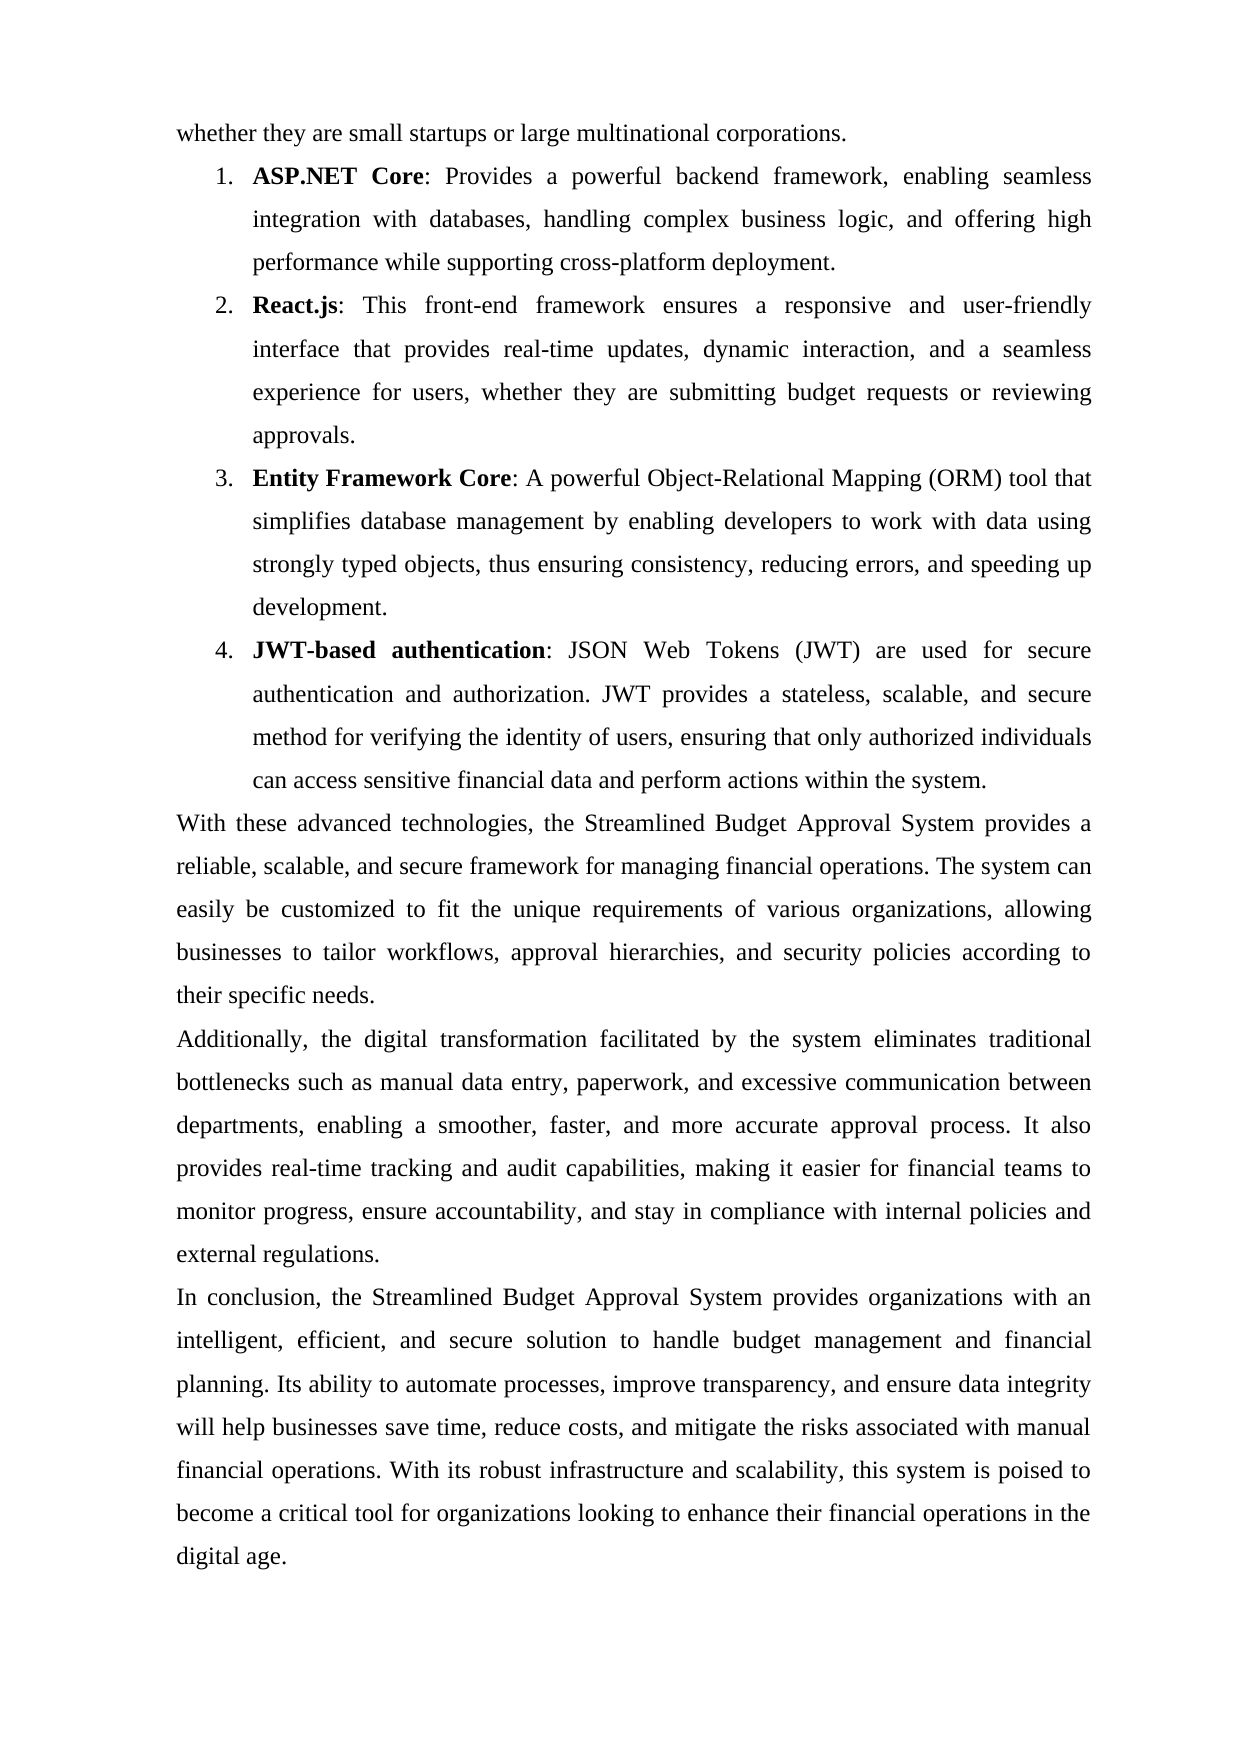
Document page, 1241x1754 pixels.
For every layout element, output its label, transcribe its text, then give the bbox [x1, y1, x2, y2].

list JWT-based authentication: JSON Web Tokens (JWT) are used for secure authentication and authorization. JWT provides a stateless, scalable, and secure method for verifying the identity of users, ensuring that only authorized individuals can access sensitive financial data and perform actions within the system. [215, 636, 1092, 794]
list ASP.NET Core: Provides a powerful backend framework, enabling seamless integration with databases, handling complex business logic, and offering high performance while supporting cross-platform deployment. [215, 161, 1092, 276]
text In conclusion, the Streamlined Budget Approval System provides organizations with an intelligent, efficient, and secure solution to handle budget management and financial planning. Its ability to automate processes, improve transparency, and ensure data integrity will help businesses save time, reduce costs, and mitigate the risks associated with manual financial operations. With its robust infrastructure and scalability, this system is poised to become a critical tool for organizations looking to enhance their financial operations in the digital age. [176, 1282, 1092, 1570]
list React.js: This front-end framework ensures a responsive and user-friendly interface that provides real-time updates, dynamic interaction, and a seamless experience for users, whether they are submitting budget requests or reviewing approvals. [215, 291, 1092, 449]
list Entity Framework Core: A powerful Object-Relational Mapping (ORM) tool that simplifies database management by enabling developers to work with data using strongly typed objects, thus ensuring consistency, reducing errors, and speeding up development. [215, 463, 1092, 621]
text Additionally, the digital transformation facilitated by the system eliminates traditional bottlenecks such as manual data entry, paperwork, and excessive communication between departments, enabling a smoother, faster, and more accurate approval process. It also provides real-time tracking and audit capabilities, making it easier for financial teams to monitor progress, ensure accountability, and stay in compliance with internal policies and external regulations. [176, 1024, 1092, 1268]
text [176, 118, 1092, 147]
text With these advanced technologies, the Streamlined Budget Approval System provides a reliable, scalable, and secure framework for managing financial operations. The system can easily be customized to fit the unique requirements of various organizations, allowing businesses to tailor workflows, approval hierarchies, and security policies according to their specific needs. [176, 808, 1092, 1009]
